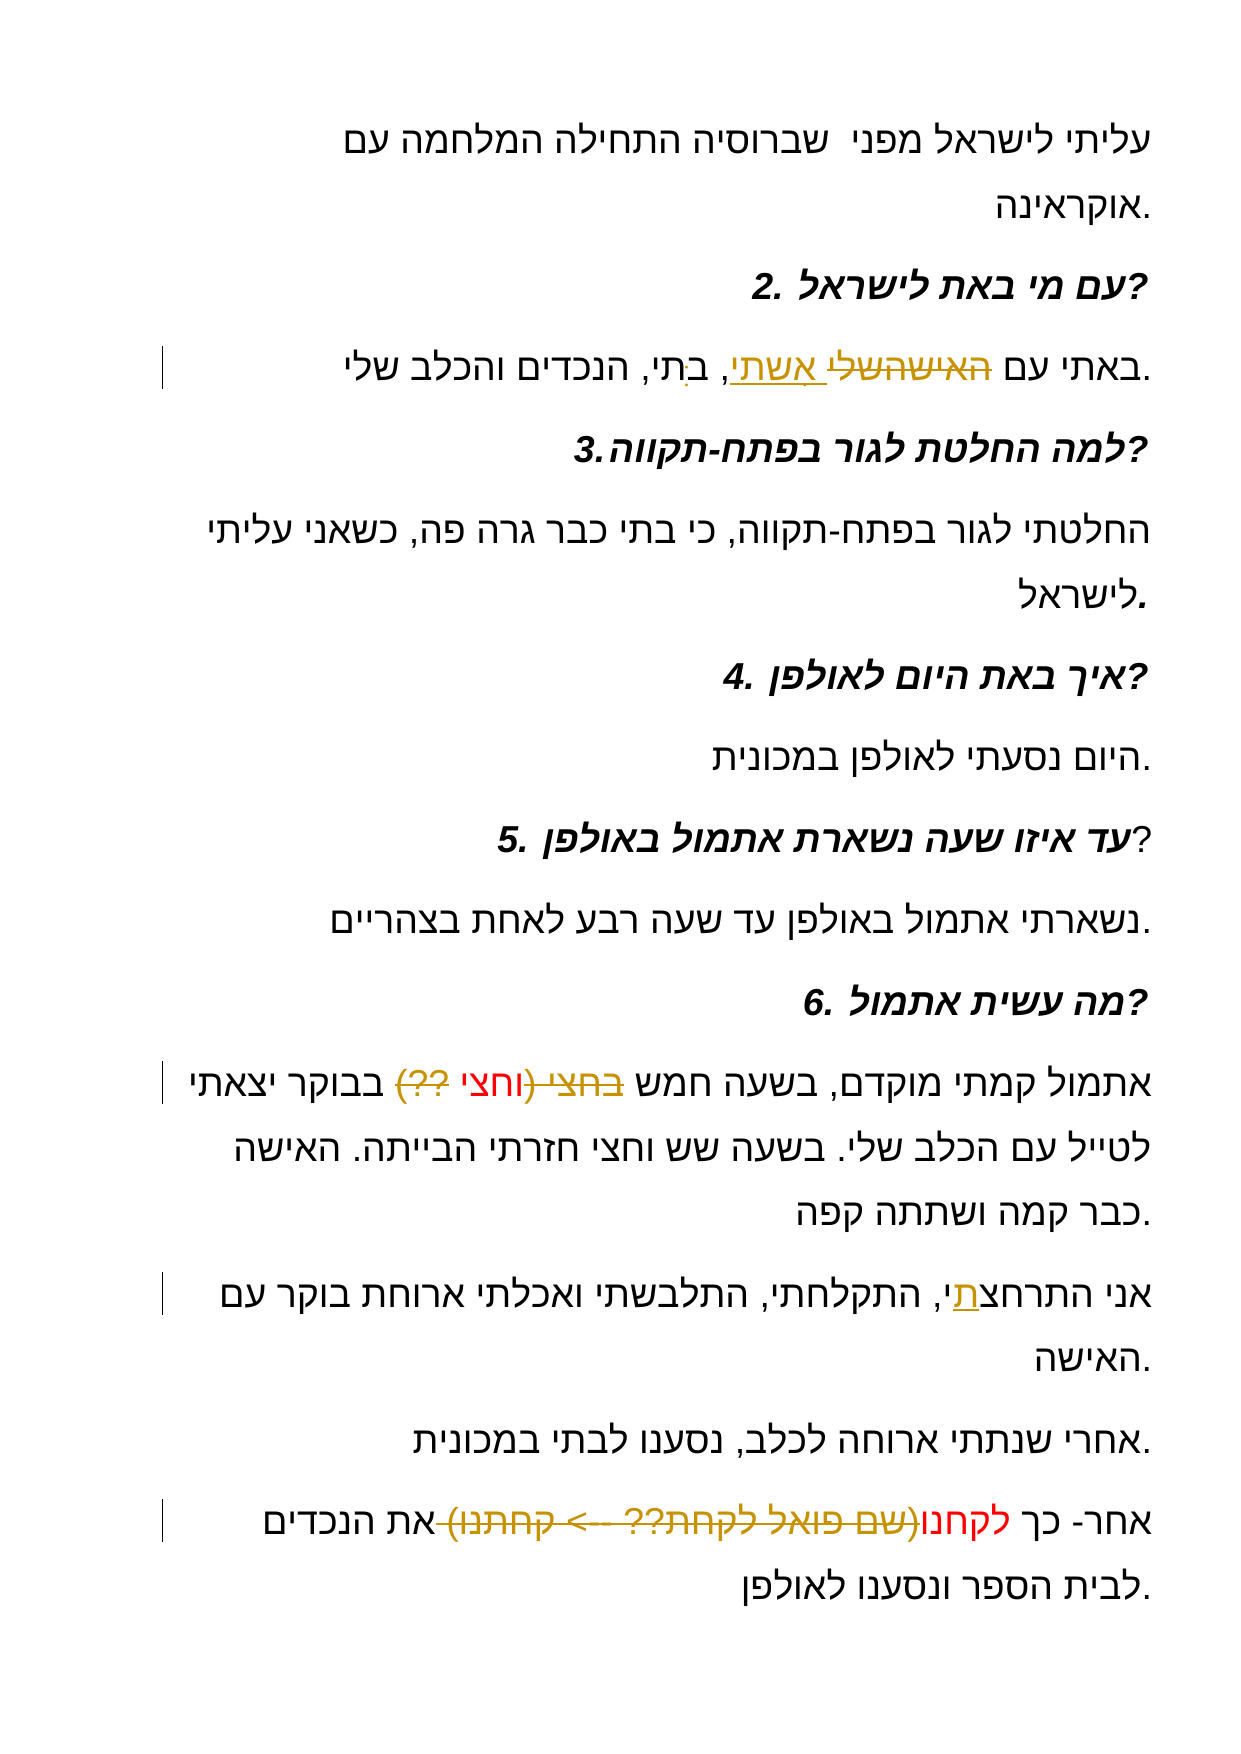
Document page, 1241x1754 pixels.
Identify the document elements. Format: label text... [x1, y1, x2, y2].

text היום נסעתי לאולפן במכונית. [177, 736, 1152, 779]
text באתי עם , בתי, הנכדים והכלב שלי. [177, 346, 1152, 389]
text 6. מה עשית אתמול? [177, 980, 1152, 1023]
text 3.למה החלטת לגור בפתח-תקווה? [177, 427, 1152, 470]
text עליתי לישראל מפני שברוסיה התחילה המלחמה עם אוקראינה. [177, 118, 1152, 226]
text החלטתי לגור בפתח-תקווה, כי בתי כבר גרה פה, כשאני עליתי לישראל. [177, 508, 1152, 616]
text 4. איך באת היום לאולפן? [177, 654, 1152, 697]
text 5. עד איזו שעה נשארת אתמול באולפן? [177, 817, 1152, 860]
text אתמול קמתי מוקדם, בשעה חמש וחצי בבוקר יצאתי לטייל עם הכלב שלי. בשעה שש וחצי חזרתי הבייתה. האישה כבר קמה ושתתה קפה. [177, 1061, 1152, 1233]
text אני התרחצי, התקלחתי, התלבשתי ואכלתי ארוחת בוקר עם האישה. [177, 1272, 1152, 1379]
text אחרי שנתתי ארוחה לכלב, נסענו לבתי במכונית. [177, 1418, 1152, 1461]
text 2. עם מי באת לישראל? [177, 264, 1152, 307]
text נשארתי אתמול באולפן עד שעה רבע לאחת בצהריים. [177, 898, 1152, 941]
text אחר- כך לקחנואת הנכדים לבית הספר ונסענו לאולפן. [177, 1499, 1152, 1607]
